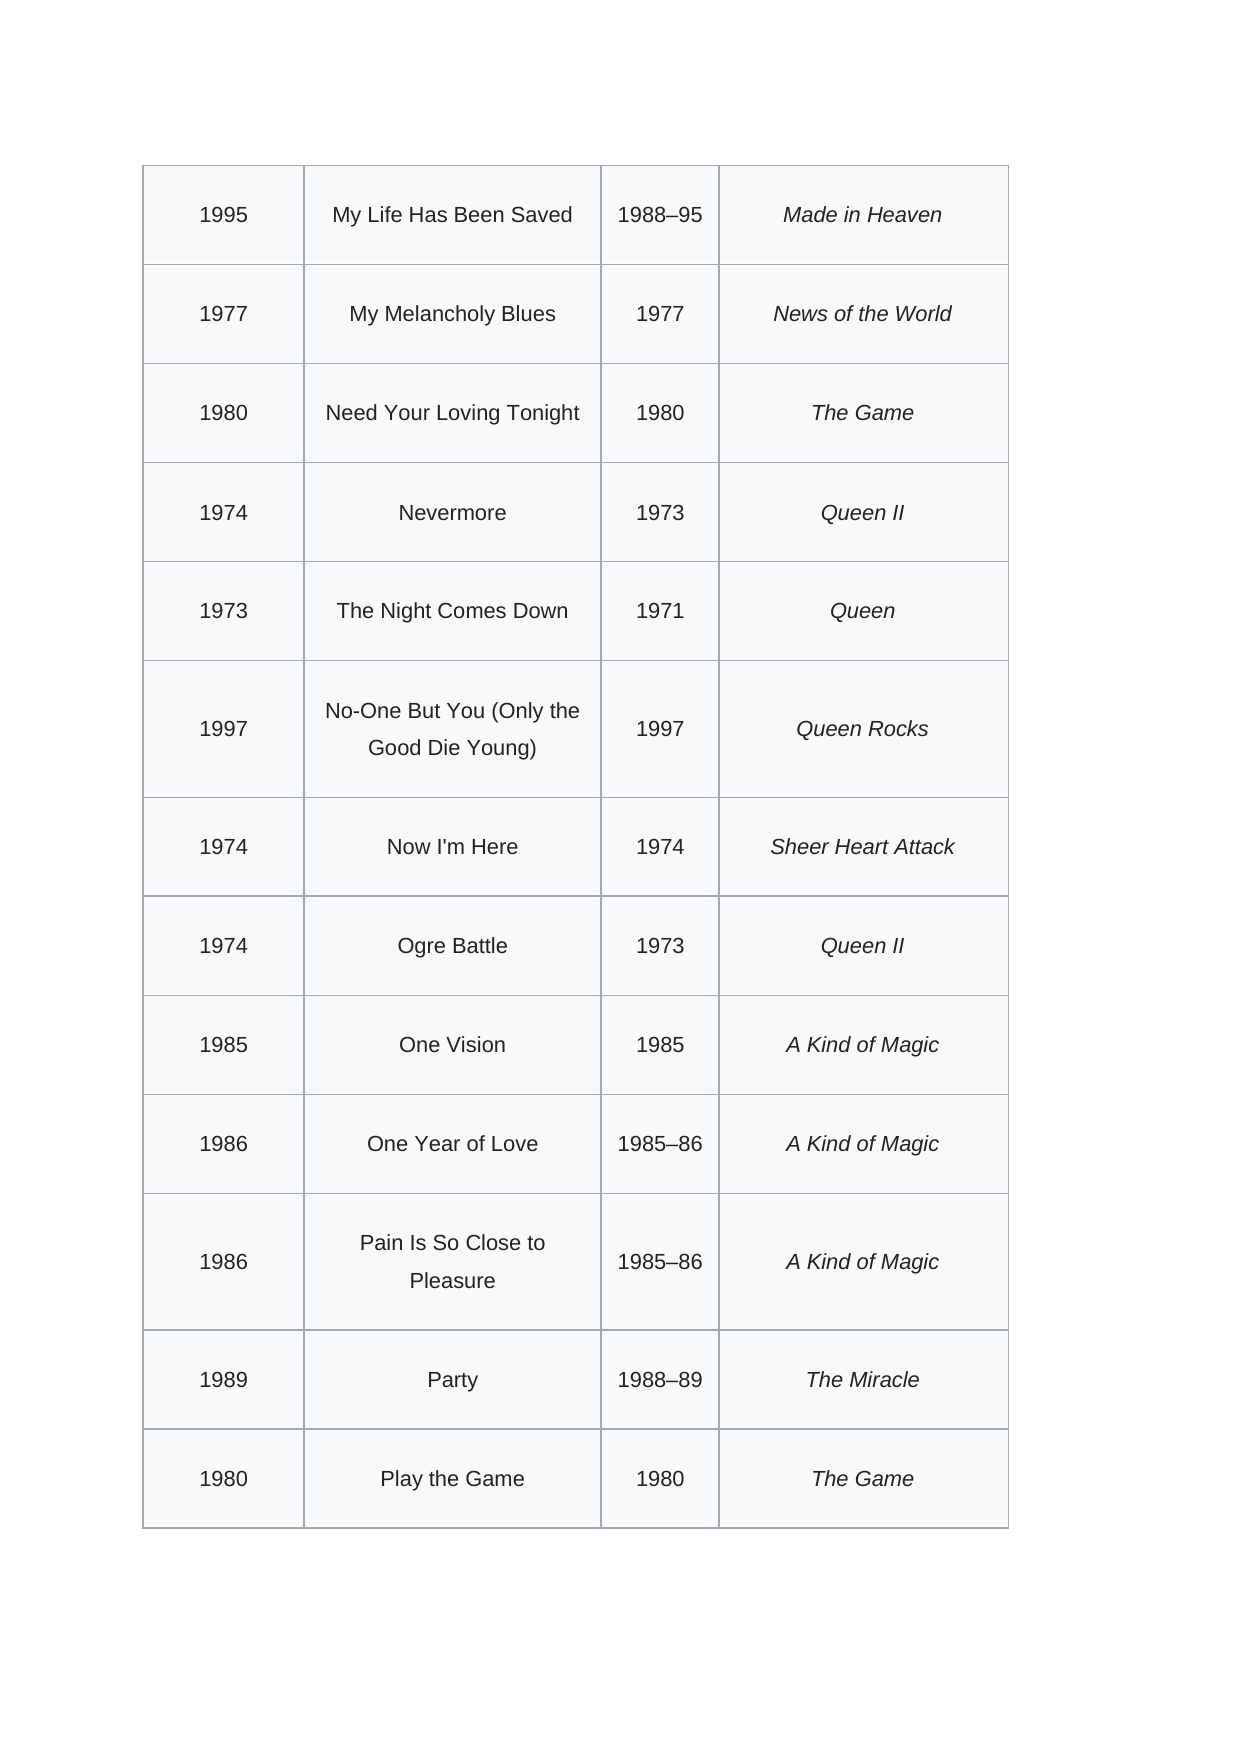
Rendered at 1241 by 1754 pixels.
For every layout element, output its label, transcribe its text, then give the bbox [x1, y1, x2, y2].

table_cell 1980 [144, 364, 303, 462]
table_cell 1985 [602, 996, 718, 1093]
table_cell 1986 [144, 1194, 303, 1329]
table_cell The Game [720, 364, 1008, 462]
table_cell 1973 [602, 463, 718, 561]
table_cell 1974 [602, 798, 718, 895]
table_cell One Year of Love [305, 1095, 600, 1193]
table_cell 1980 [602, 1430, 718, 1527]
table_cell 1974 [144, 897, 303, 994]
table_cell 1985–86 [602, 1095, 718, 1193]
table_cell 1988–89 [602, 1331, 718, 1428]
table_cell 1977 [144, 265, 303, 363]
table_cell No-One But You (Only the Good Die Young) [305, 661, 600, 796]
table_cell News of the World [720, 265, 1008, 363]
table_cell One Vision [305, 996, 600, 1093]
table_cell Queen II [720, 463, 1008, 561]
table_cell 1977 [602, 265, 718, 363]
table_cell Pain Is So Close to Pleasure [305, 1194, 600, 1329]
table_cell Nevermore [305, 463, 600, 561]
table_cell Queen Rocks [720, 661, 1008, 796]
table_cell 1973 [144, 562, 303, 660]
table_cell Queen [720, 562, 1008, 660]
table_cell My Melancholy Blues [305, 265, 600, 363]
table_cell The Game [720, 1430, 1008, 1527]
table_cell 1995 [144, 166, 303, 263]
table_cell My Life Has Been Saved [305, 166, 600, 263]
table_cell Made in Heaven [720, 166, 1008, 263]
table_cell 1974 [144, 463, 303, 561]
table_cell 1980 [602, 364, 718, 462]
table_cell 1980 [144, 1430, 303, 1527]
table_cell Sheer Heart Attack [720, 798, 1008, 895]
table_cell The Night Comes Down [305, 562, 600, 660]
table_cell 1997 [144, 661, 303, 796]
table_cell 1985 [144, 996, 303, 1093]
table_cell Queen II [720, 897, 1008, 994]
table_cell Now I'm Here [305, 798, 600, 895]
table_cell Play the Game [305, 1430, 600, 1527]
table_cell 1986 [144, 1095, 303, 1193]
table_cell Ogre Battle [305, 897, 600, 994]
table_cell 1985–86 [602, 1194, 718, 1329]
table_cell 1997 [602, 661, 718, 796]
table_cell 1974 [144, 798, 303, 895]
table_cell 1989 [144, 1331, 303, 1428]
table_cell The Miracle [720, 1331, 1008, 1428]
table_cell Need Your Loving Tonight [305, 364, 600, 462]
table_cell A Kind of Magic [720, 1194, 1008, 1329]
table_cell 1973 [602, 897, 718, 994]
table_cell A Kind of Magic [720, 1095, 1008, 1193]
table_cell 1988–95 [602, 166, 718, 263]
table_cell Party [305, 1331, 600, 1428]
table_cell 1971 [602, 562, 718, 660]
table_cell A Kind of Magic [720, 996, 1008, 1093]
